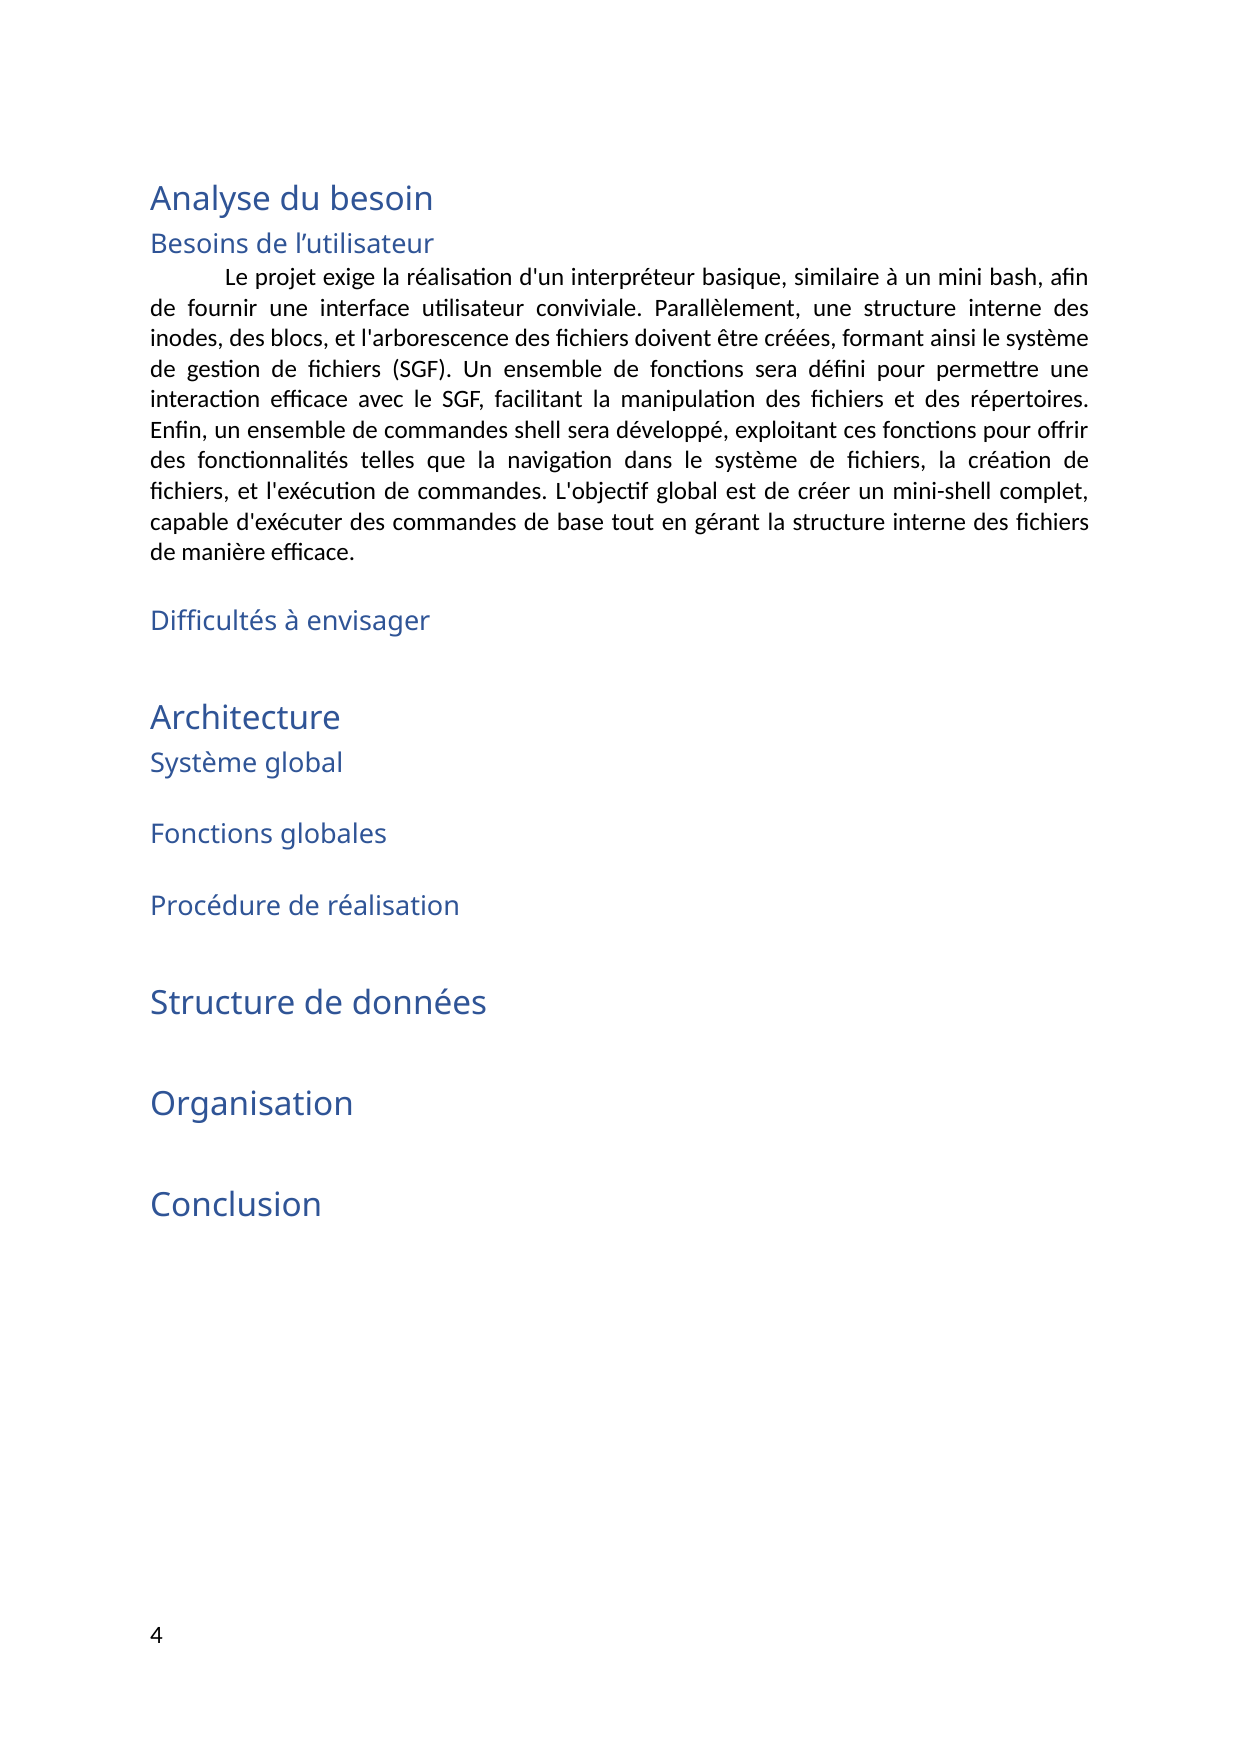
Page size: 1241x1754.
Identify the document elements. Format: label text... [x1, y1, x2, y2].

subtitle Analyse du besoin [150, 175, 1090, 220]
subtitle Procédure de réalisation [150, 886, 1090, 923]
subtitle Structure de données [150, 979, 1090, 1024]
text Le projet exige la réalisation d'un interpréteur basique, similaire à un mini bash, afin de fournir une interface utilisateur conviviale. Parallèlement, une structure interne des inodes, des blocs, et l'arborescence des fichiers doivent être créées, formant ainsi le système de gestion de fichiers (SGF). Un ensemble de fonctions sera défini pour permettre une interaction efficace avec le SGF, facilitant la manipulation des fichiers et des répertoires. Enfin, un ensemble de commandes shell sera développé, exploitant ces fonctions pour offrir des fonctionnalités telles que la navigation dans le système de fichiers, la création de fichiers, et l'exécution de commandes. L'objectif global est de créer un mini-shell complet, capable d'exécuter des commandes de base tout en gérant la structure interne des fichiers de manière efficace. [150, 261, 1090, 567]
subtitle Architecture [150, 694, 1090, 739]
subtitle Difficultés à envisager [150, 601, 1090, 638]
subtitle Besoins de l’utilisateur [150, 224, 1090, 261]
subtitle Système global [150, 743, 1090, 780]
subtitle Organisation [150, 1080, 1090, 1125]
subtitle Conclusion [150, 1181, 1090, 1226]
subtitle Fonctions globales [150, 815, 1090, 852]
